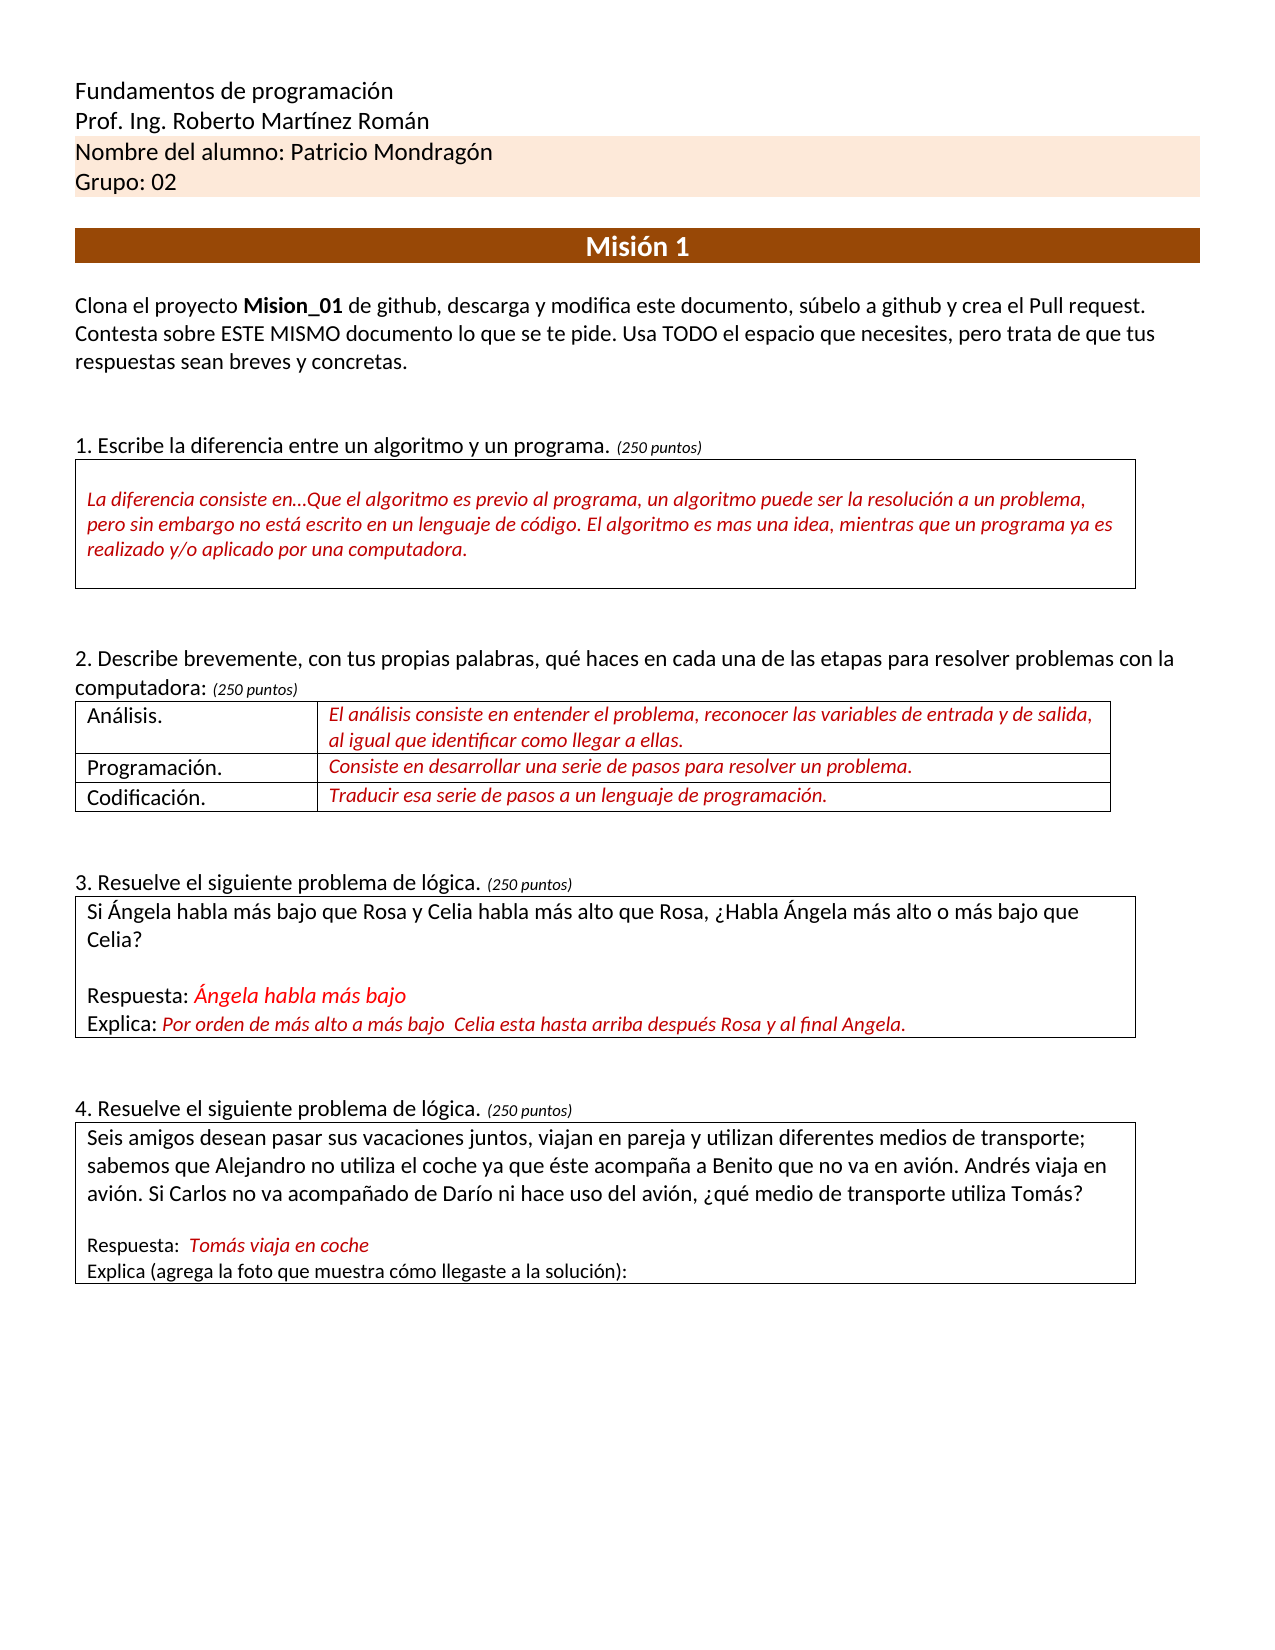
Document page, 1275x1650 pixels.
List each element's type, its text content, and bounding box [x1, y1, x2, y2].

table_header Análisis. [76, 702, 317, 752]
table_cell Traducir esa serie de pasos a un lenguaje de programación. [318, 783, 1110, 811]
text 2. Describe brevemente, con tus propias palabras, qué haces en cada una de las etapas para resolver problemas con la computadora: (250 puntos) [75, 644, 1200, 701]
table_header El análisis consiste en entender el problema, reconocer las variables de entrada y de salida, al igual que identificar como llegar a ellas. [318, 702, 1110, 752]
table_cell Codificación. [76, 783, 317, 811]
text 4. Resuelve el siguiente problema de lógica. (250 puntos) [75, 1094, 1200, 1122]
table_header Si Ángela habla más bajo que Rosa y Celia habla más alto que Rosa, ¿Habla Ángela más alto o más bajo que Celia? Respuesta: Ángela habla más bajo Explica: Por orden de más alto a más bajo Celia esta hasta arriba después Rosa y al final Angela. [76, 897, 1135, 1037]
table_cell Consiste en desarrollar una serie de pasos para resolver un problema. [318, 754, 1110, 782]
text 3. Resuelve el siguiente problema de lógica. (250 puntos) [75, 868, 1200, 896]
text Misión 1 [75, 228, 1200, 263]
text 1. Escribe la diferencia entre un algoritmo y un programa. (250 puntos) [75, 431, 1200, 459]
text Nombre del alumno: Patricio Mondragón [75, 136, 1200, 167]
text Fundamentos de programación [75, 75, 1200, 106]
text Clona el proyecto Mision_01 de github, descarga y modifica este documento, súbelo a github y crea el Pull request. Contesta sobre ESTE MISMO documento lo que se te pide. Usa TODO el espacio que necesites, pero trata de que tus respuestas sean breves y concretas. [75, 291, 1200, 375]
table_header La diferencia consiste en…Que el algoritmo es previo al programa, un algoritmo puede ser la resolución a un problema, pero sin embargo no está escrito en un lenguaje de código. El algoritmo es mas una idea, mientras que un programa ya es realizado y/o aplicado por una computadora. [76, 460, 1135, 587]
table_cell Programación. [76, 754, 317, 782]
text Grupo: 02 [75, 167, 1200, 197]
text Prof. Ing. Roberto Martínez Román [75, 106, 1200, 136]
